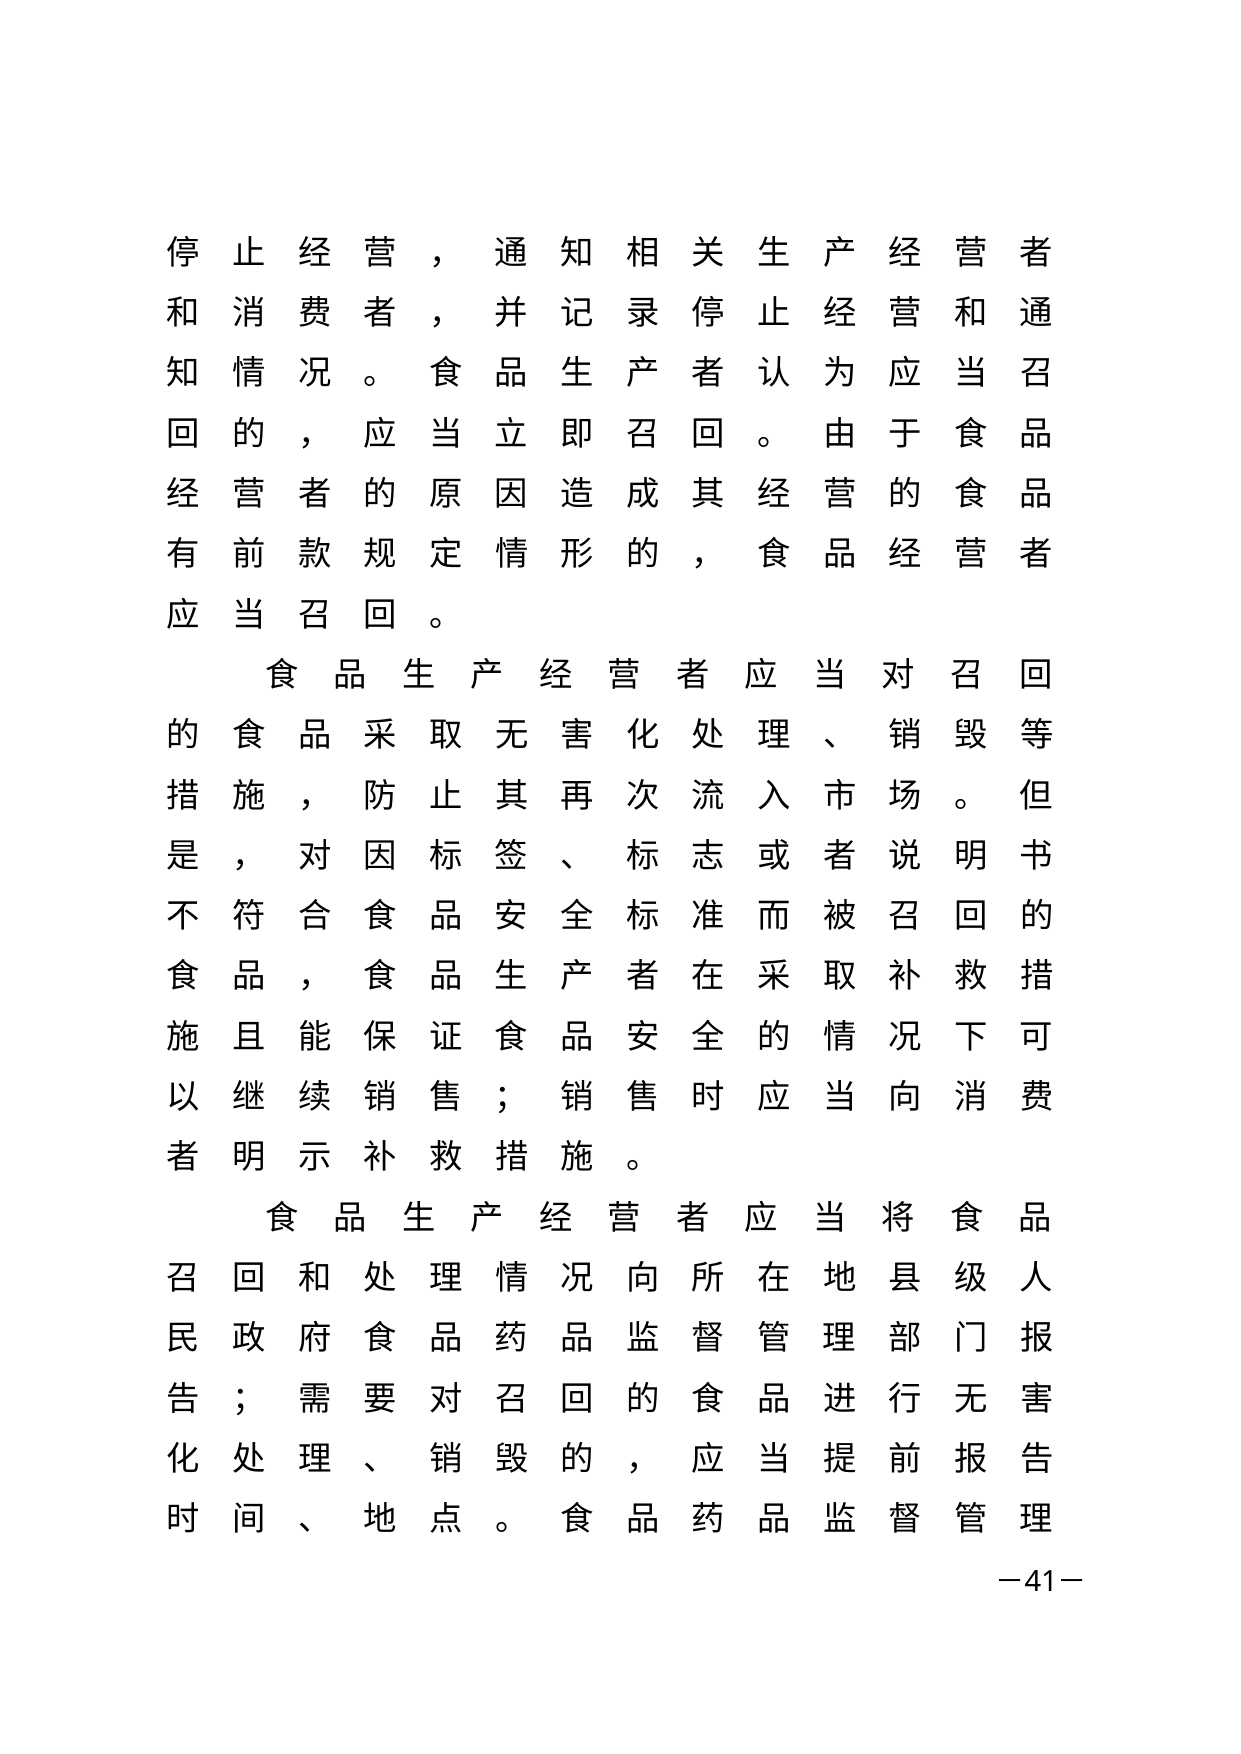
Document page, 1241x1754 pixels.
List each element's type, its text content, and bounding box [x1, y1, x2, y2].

text 食品生产经营者应当对召回的食品采取无害化处理、销毁等措施，防止其再次流入市场。但是，对因标签、标志或者说明书不符合食品安全标准而被召回的食品，食品生产者在采取补救措施且能保证食品安全的情况下可以继续销售；销售时应当向消费者明示补救措施。 [167, 642, 1085, 1184]
text 食品经营者发现其经营的食品有前款规定情形的，应当立即停止经营，通知相关生产经营者和消费者，并记录停止经营和通知情况。食品生产者认为应当召回的，应当立即召回。由于食品经营者的原因造成其经营的食品有前款规定情形的，食品经营者应当召回。 [167, 219, 1085, 642]
text 食品生产经营者应当将食品召回和处理情况向所在地县级人民政府食品药品监督管理部门报告；需要对召回的食品进行无害化处理、销毁的，应当提前报告时间、地点。食品药品监督管理部门认为必要的，可以实施现场监督。 [167, 1184, 1085, 1546]
